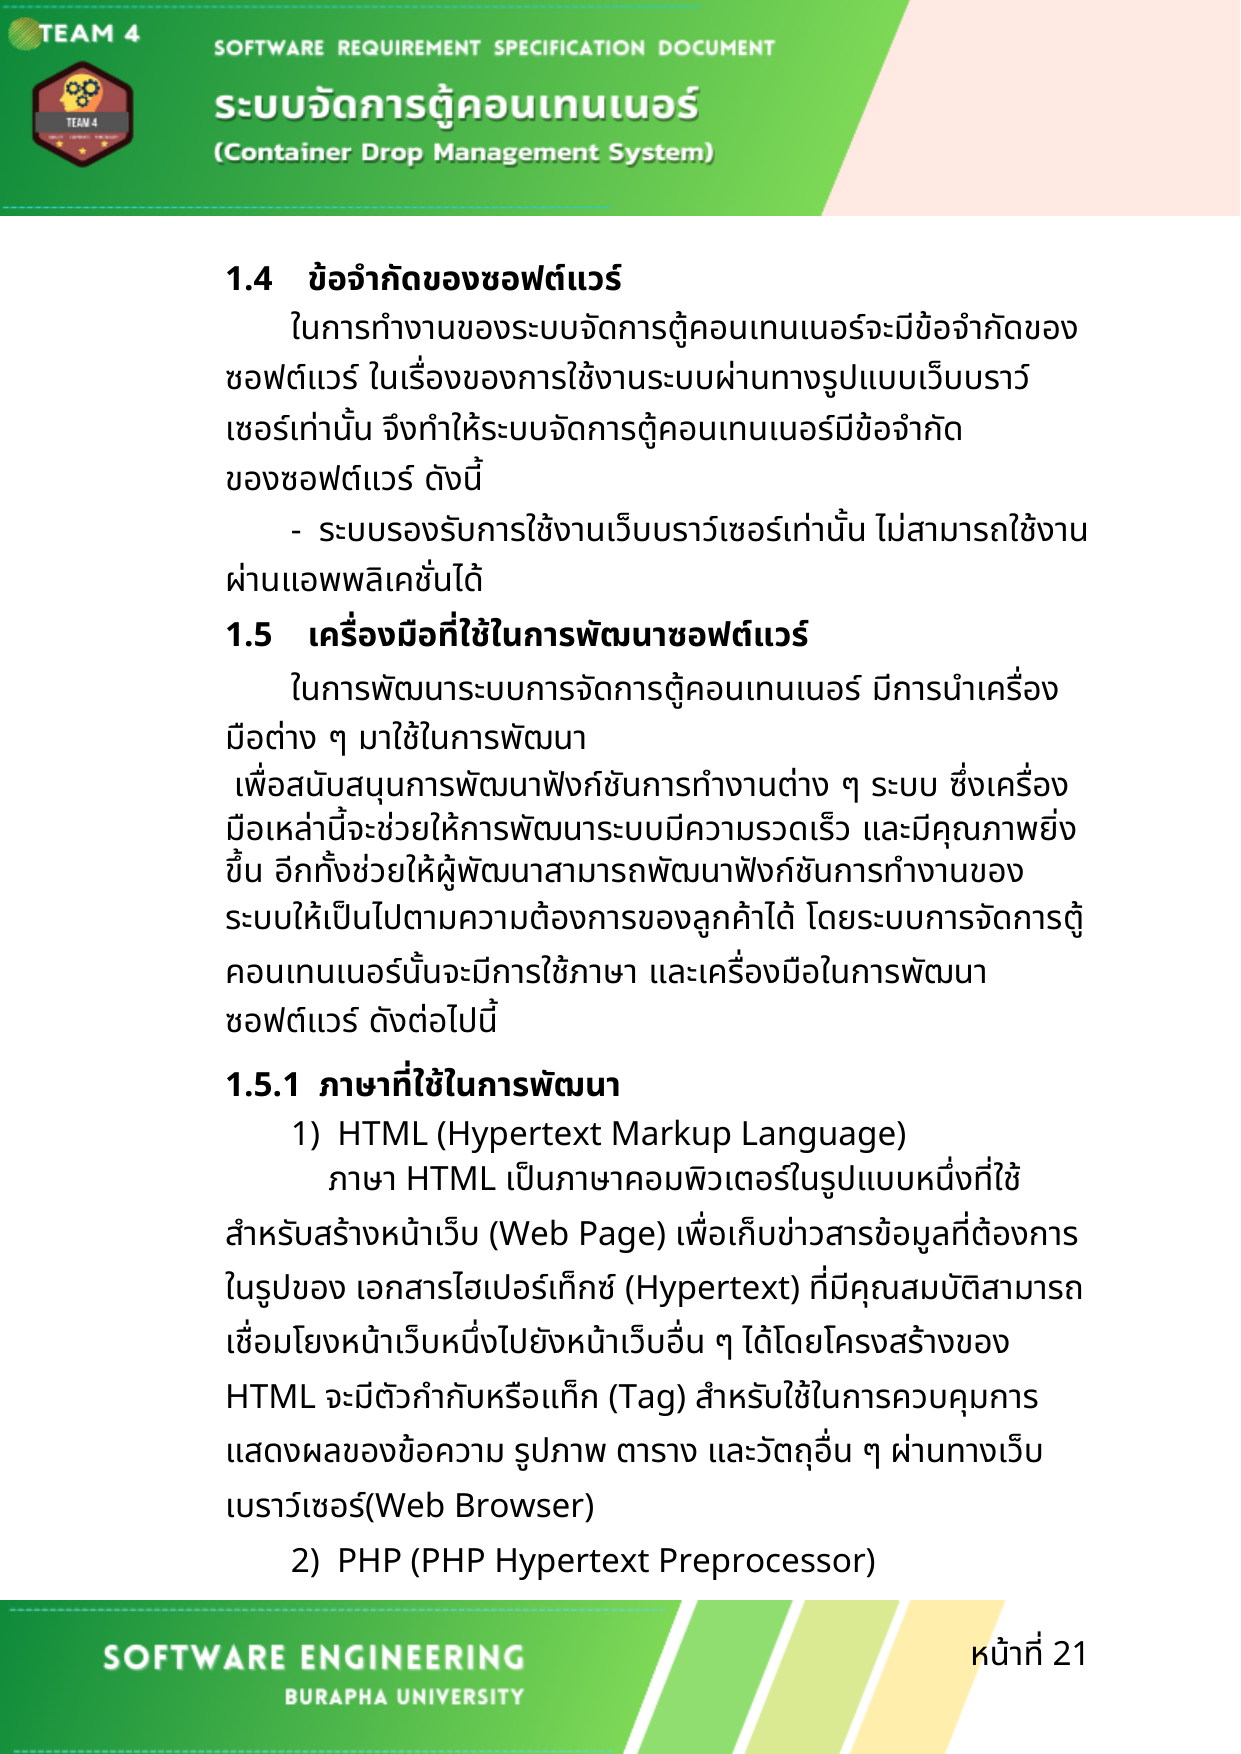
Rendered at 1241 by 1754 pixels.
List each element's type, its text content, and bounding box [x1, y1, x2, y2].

text ในการทำงานของระบบจัดการตู้คอนเทนเนอร์จะมีข้อจำกัดของซอฟต์แวร์ ในเรื่องของการใช้งานระบบผ่านทางรูปแบบเว็บบราว์เซอร์เท่านั้น จึงทำให้ระบบจัดการตู้คอนเทนเนอร์มีข้อจำกัด ของซอฟต์แวร์ ดังนี้ [225, 304, 1090, 505]
subtitle 1.5 เครื่องมือที่ใช้ในการพัฒนาซอฟต์แวร์ [225, 611, 1090, 661]
text 1) HTML (Hypertext Markup Language) [225, 1109, 1090, 1155]
subtitle 1.5.1 ภาษาที่ใช้ในการพัฒนา [225, 1060, 1090, 1106]
text 2) PHP (PHP Hypertext Preprocessor) [225, 1536, 1090, 1582]
picture [0, 1600, 1241, 1754]
list ในการพัฒนาระบบการจัดการตู้คอนเทนเนอร์ มีการนำเครื่องมือต่าง ๆ มาใช้ในการพัฒนา เพื่อสนับสนุนการพัฒนาฟังก์ชันการทำงานต่าง ๆ ระบบ ซึ่งเครื่องมือเหล่านี้จะช่วยให้การพัฒนาระบบมีความรวดเร็ว และมีคุณภาพยิ่งขึ้น อีกทั้งช่วยให้ผู้พัฒนาสามารถพัฒนาฟังก์ชันการทำงานของระบบให้เป็นไปตามความต้องการของลูกค้าได้ โดยระบบการจัดการตู้คอนเทนเนอร์นั้นจะมีการใช้ภาษา และเครื่องมือในการพัฒนาซอฟต์แวร์ ดังต่อไปนี้ [225, 665, 1090, 1041]
text ภาษา HTML เป็นภาษาคอมพิวเตอร์ในรูปแบบหนึ่งที่ใช้สำหรับสร้างหน้าเว็บ (Web Page) เพื่อเก็บข่าวสารข้อมูลที่ต้องการในรูปของ เอกสารไฮเปอร์เท็กซ์ (Hypertext) ที่มีคุณสมบัติสามารถเชื่อมโยงหน้าเว็บหนึ่งไปยังหน้าเว็บอื่น ๆ ได้โดยโครงสร้างของ HTML จะมีตัวกำกับหรือแท็ก (Tag) สำหรับใช้ในการควบคุมการแสดงผลของข้อความ รูปภาพ ตาราง และวัตถุอื่น ๆ ผ่านทางเว็บเบราว์เซอร์(Web Browser) [225, 1155, 1090, 1532]
picture [0, 0, 1241, 216]
subtitle 1.4 ข้อจำกัดของซอฟต์แวร์ [225, 255, 1090, 300]
text - ระบบรองรับการใช้งานเว็บบราว์เซอร์เท่านั้น ไม่สามารถใช้งานผ่านแอพพลิเคชั่นได้ [225, 505, 1090, 606]
